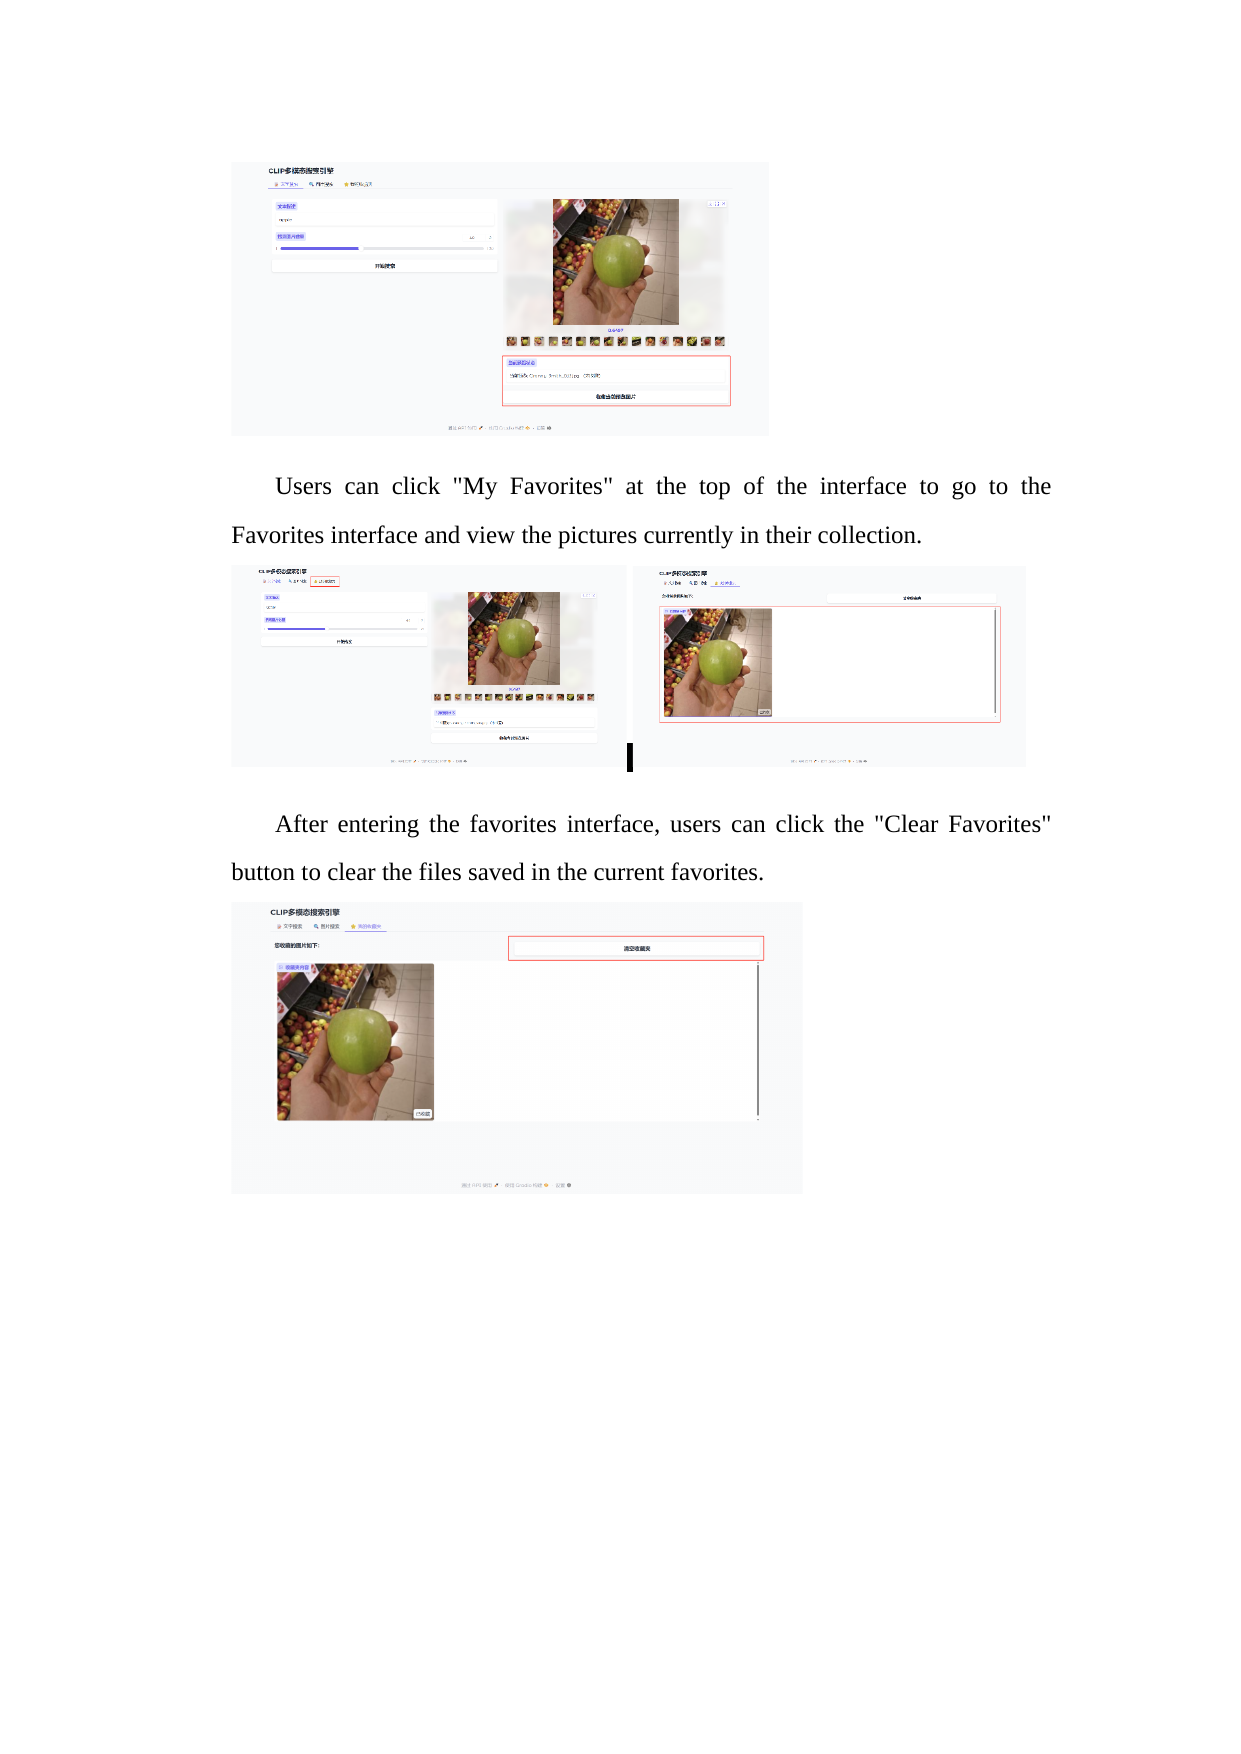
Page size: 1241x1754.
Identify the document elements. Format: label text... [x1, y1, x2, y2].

text Users can click "My Favorites" at the top of the interface to go to the Favorites interface and view the pictures currently in their collection. [231, 469, 1053, 551]
text After entering the favorites interface, users can click the "Clear Favorites" button to clear the files saved in the current favorites. [231, 807, 1053, 888]
picture [231, 902, 803, 1194]
picture [231, 162, 769, 436]
picture [231, 565, 627, 767]
picture [632, 566, 1026, 767]
